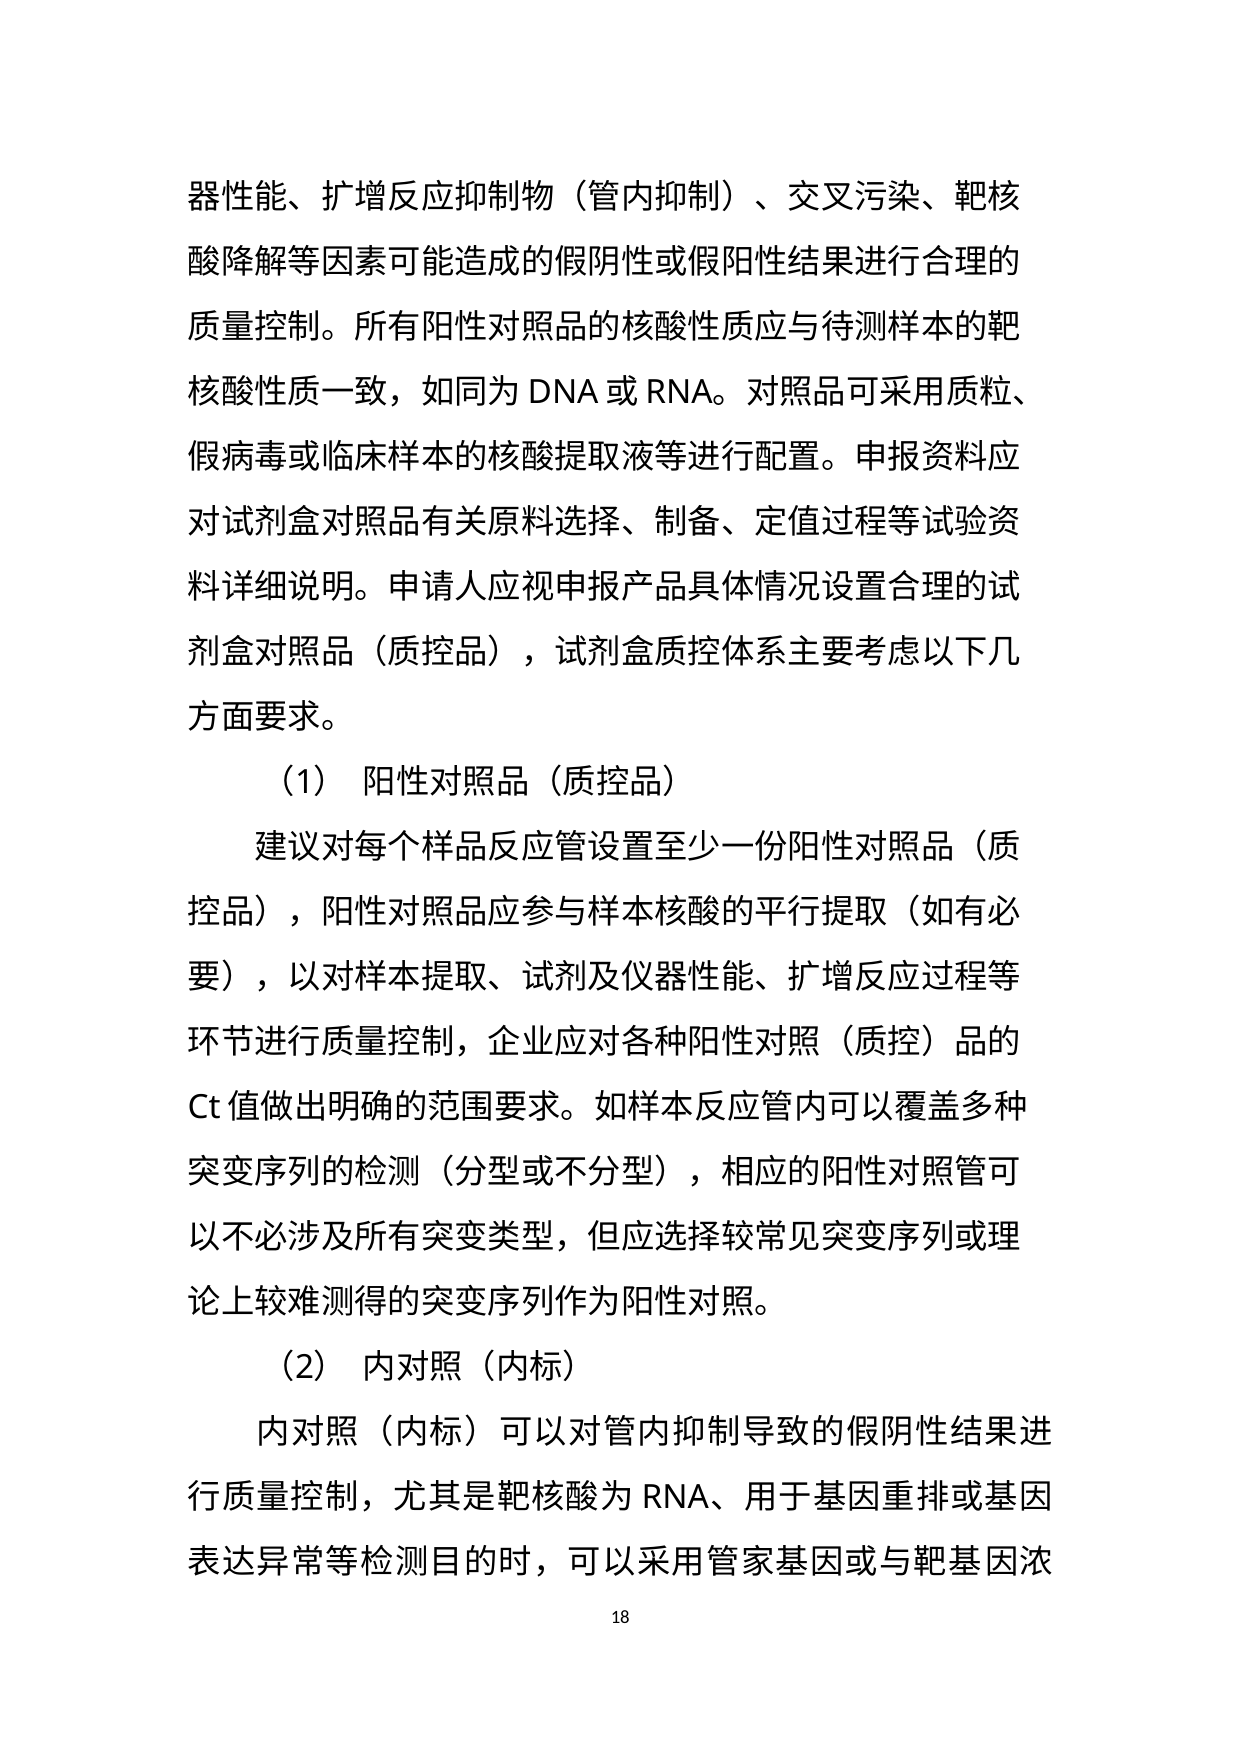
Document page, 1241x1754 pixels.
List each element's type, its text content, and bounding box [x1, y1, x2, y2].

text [187, 162, 1053, 747]
list 阳性对照品（质控品） [187, 747, 1053, 812]
text 建议对每个样品反应管设置至少一份阳性对照品（质控品），阳性对照品应参与样本核酸的平行提取（如有必要），以对样本提取、试剂及仪器性能、扩增反应过程等环节进行质量控制，企业应对各种阳性对照（质控）品的Ct值做出明确的范围要求。如样本反应管内可以覆盖多种突变序列的检测（分型或不分型），相应的阳性对照管可以不必涉及所有突变类型，但应选择较常见突变序列或理论上较难测得的突变序列作为阳性对照。 [187, 812, 1053, 1332]
list 内对照（内标） [187, 1332, 1053, 1397]
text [187, 1397, 1053, 1592]
